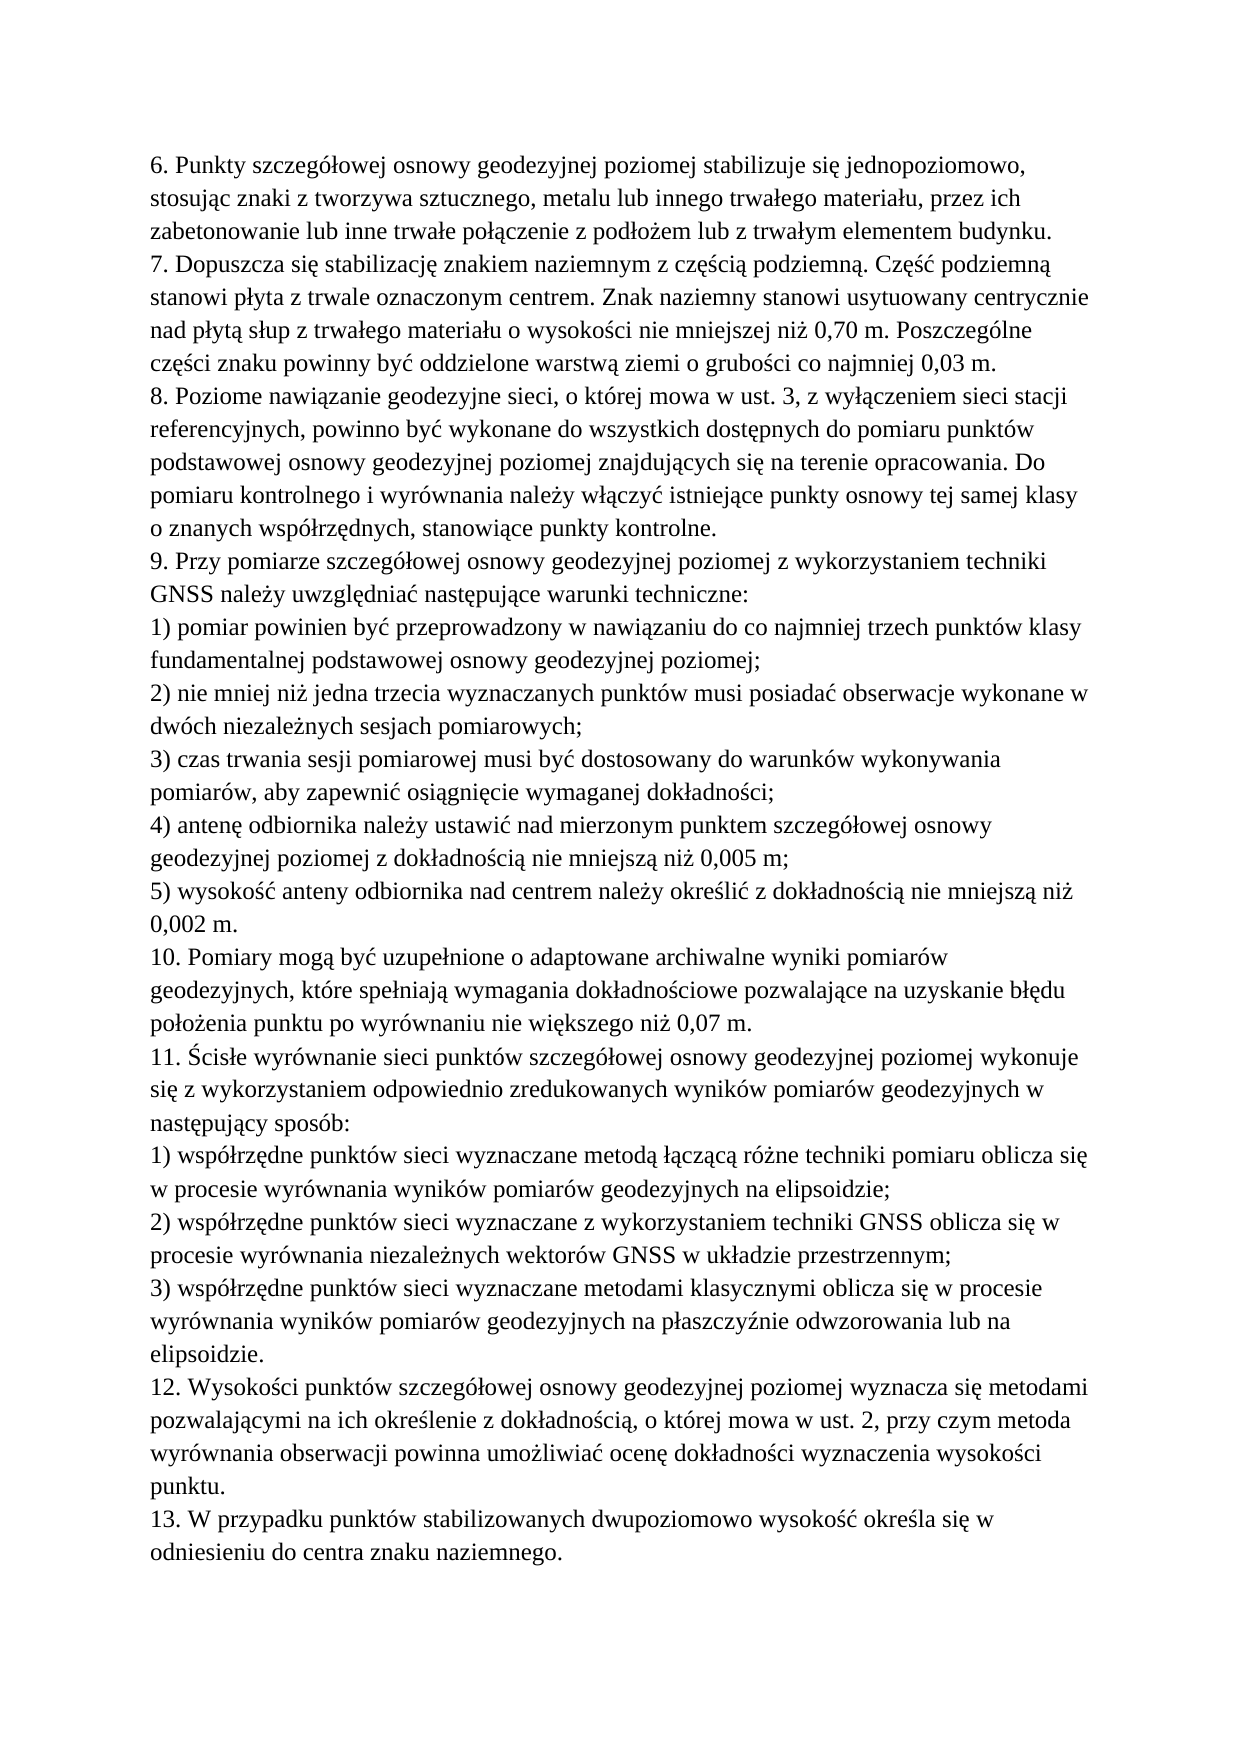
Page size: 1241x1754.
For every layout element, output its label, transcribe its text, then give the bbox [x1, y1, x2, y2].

text 3) współrzędne punktów sieci wyznaczane metodami klasycznymi oblicza się w procesie wyrównania wyników pomiarów geodezyjnych na płaszczyźnie odwzorowania lub na elipsoidzie. [150, 1273, 1090, 1367]
text 13. W przypadku punktów stabilizowanych dwupoziomowo wysokość określa się w odniesieniu do centra znaku naziemnego. [150, 1504, 1090, 1566]
text 7. Dopuszcza się stabilizację znakiem naziemnym z częścią podziemną. Część podziemną stanowi płyta z trwale oznaczonym centrem. Znak naziemny stanowi usytuowany centrycznie nad płytą słup z trwałego materiału o wysokości nie mniejszej niż 0,70 m. Poszczególne części znaku powinny być oddzielone warstwą ziemi o grubości co najmniej 0,03 m. [150, 249, 1090, 377]
text 6. Punkty szczegółowej osnowy geodezyjnej poziomej stabilizuje się jednopoziomowo, stosując znaki z tworzywa sztucznego, metalu lub innego trwałego materiału, przez ich zabetonowanie lub inne trwałe połączenie z podłożem lub z trwałym elementem budynku. [150, 150, 1090, 245]
text 1) pomiar powinien być przeprowadzony w nawiązaniu do co najmniej trzech punktów klasy fundamentalnej podstawowej osnowy geodezyjnej poziomej; [150, 612, 1090, 674]
text 11. Ścisłe wyrównanie sieci punktów szczegółowej osnowy geodezyjnej poziomej wykonuje się z wykorzystaniem odpowiednio zredukowanych wyników pomiarów geodezyjnych w następujący sposób: [150, 1042, 1090, 1136]
text 10. Pomiary mogą być uzupełnione o adaptowane archiwalne wyniki pomiarów geodezyjnych, które spełniają wymagania dokładnościowe pozwalające na uzyskanie błędu położenia punktu po wyrównaniu nie większego niż 0,07 m. [150, 942, 1090, 1037]
text 2) nie mniej niż jedna trzecia wyznaczanych punktów musi posiadać obserwacje wykonane w dwóch niezależnych sesjach pomiarowych; [150, 678, 1090, 740]
text 9. Przy pomiarze szczegółowej osnowy geodezyjnej poziomej z wykorzystaniem techniki GNSS należy uwzględniać następujące warunki techniczne: [150, 546, 1090, 608]
text 1) współrzędne punktów sieci wyznaczane metodą łączącą różne techniki pomiaru oblicza się w procesie wyrównania wyników pomiarów geodezyjnych na elipsoidzie; [150, 1141, 1090, 1202]
text 5) wysokość anteny odbiornika nad centrem należy określić z dokładnością nie mniejszą niż 0,002 m. [150, 876, 1090, 938]
text 3) czas trwania sesji pomiarowej musi być dostosowany do warunków wykonywania pomiarów, aby zapewnić osiągnięcie wymaganej dokładności; [150, 744, 1090, 806]
text 12. Wysokości punktów szczegółowej osnowy geodezyjnej poziomej wyznacza się metodami pozwalającymi na ich określenie z dokładnością, o której mowa w ust. 2, przy czym metoda wyrównania obserwacji powinna umożliwiać ocenę dokładności wyznaczenia wysokości punktu. [150, 1372, 1090, 1499]
text 2) współrzędne punktów sieci wyznaczane z wykorzystaniem techniki GNSS oblicza się w procesie wyrównania niezależnych wektorów GNSS w układzie przestrzennym; [150, 1207, 1090, 1268]
text 8. Poziome nawiązanie geodezyjne sieci, o której mowa w ust. 3, z wyłączeniem sieci stacji referencyjnych, powinno być wykonane do wszystkich dostępnych do pomiaru punktów podstawowej osnowy geodezyjnej poziomej znajdujących się na terenie opracowania. Do pomiaru kontrolnego i wyrównania należy włączyć istniejące punkty osnowy tej samej klasy o znanych współrzędnych, stanowiące punkty kontrolne. [150, 381, 1090, 542]
text 4) antenę odbiornika należy ustawić nad mierzonym punktem szczegółowej osnowy geodezyjnej poziomej z dokładnością nie mniejszą niż 0,005 m; [150, 810, 1090, 872]
